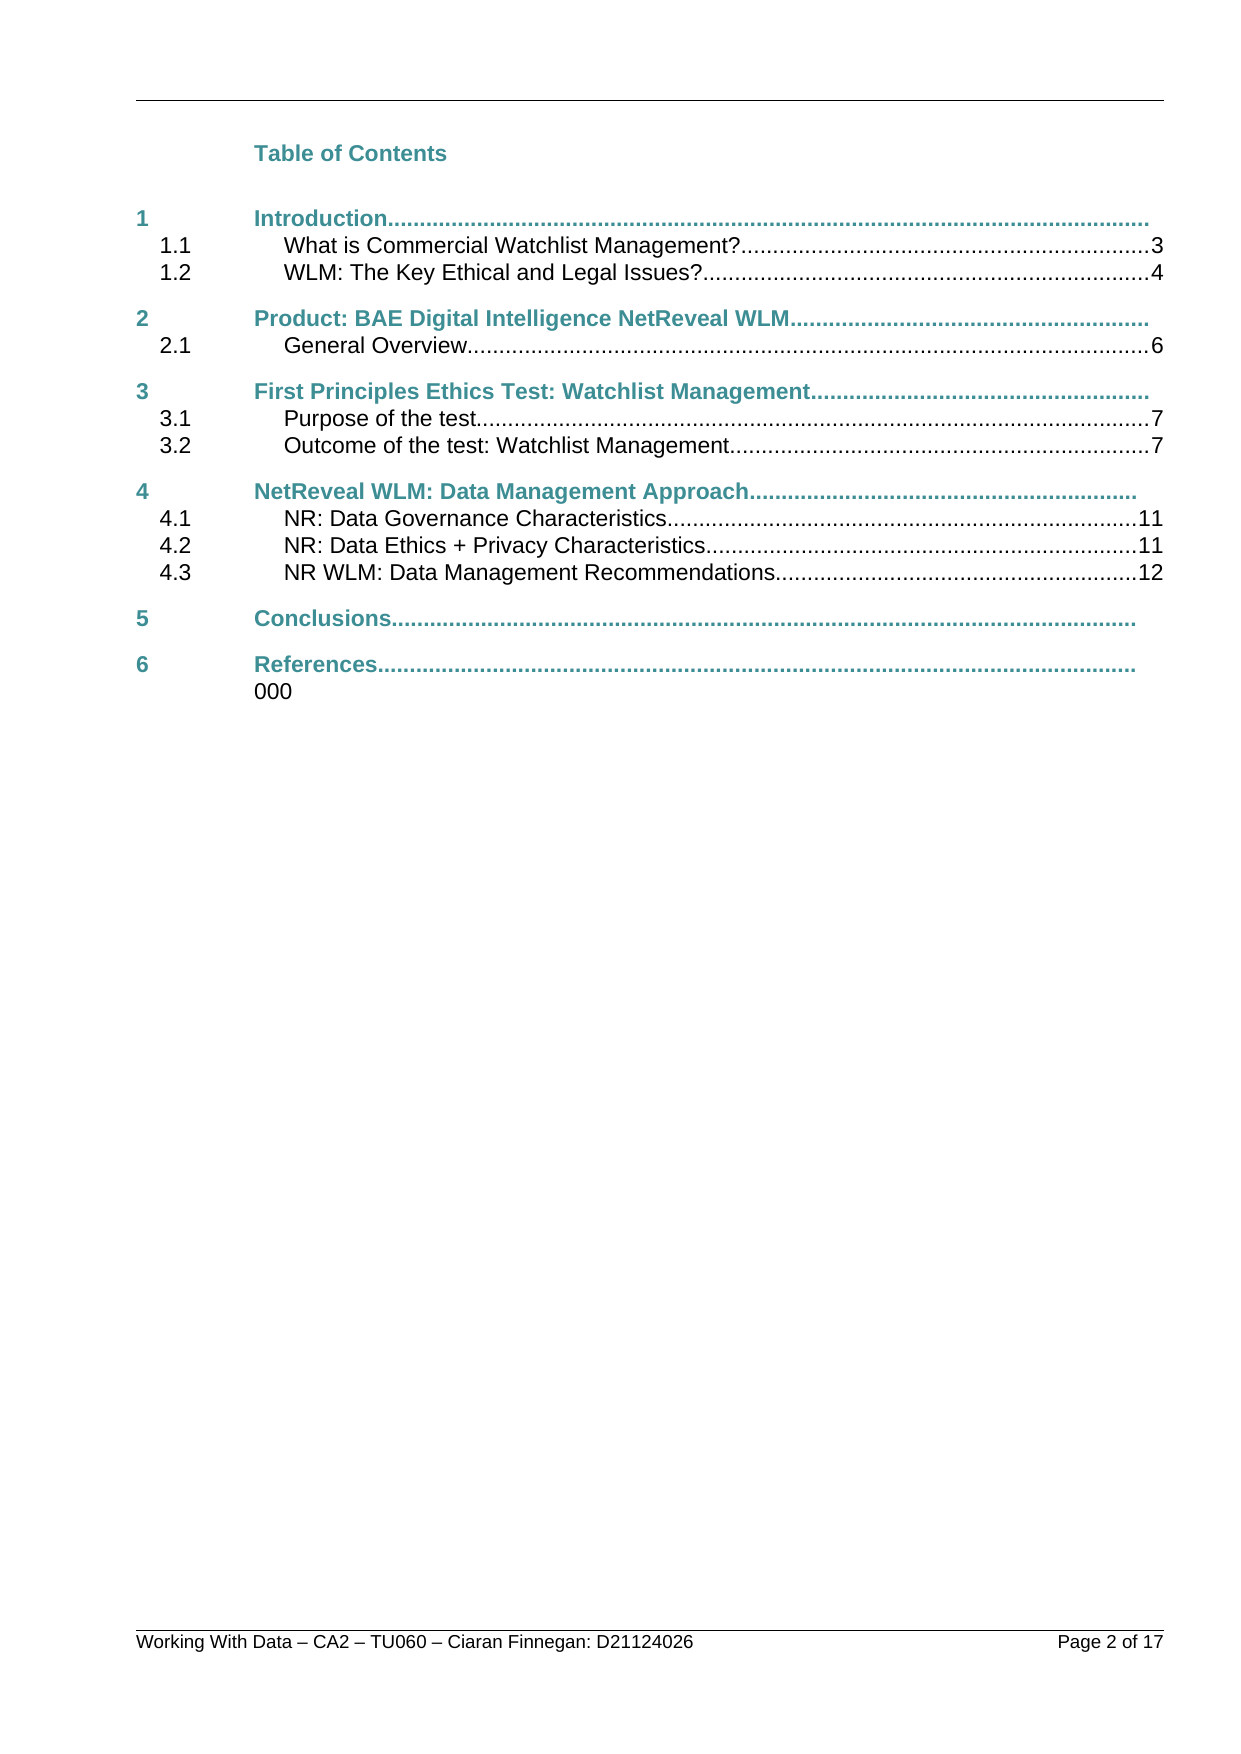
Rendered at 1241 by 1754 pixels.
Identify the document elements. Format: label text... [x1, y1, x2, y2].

text 5 Conclusions 13 [136, 604, 1116, 631]
text 1.1 What is Commercial Watchlist Management? 3 [159, 231, 1163, 258]
text 1.2 WLM: The Key Ethical and Legal Issues? 4 [159, 258, 1163, 286]
text 4.1 NR: Data Governance Characteristics 11 [159, 504, 1163, 531]
text 4.3 NR WLM: Data Management Recommendations 12 [159, 558, 1163, 586]
text 4.2 NR: Data Ethics + Privacy Characteristics 11 [159, 531, 1163, 558]
text 1 Introduction 3 [136, 204, 1116, 231]
text 2.1 General Overview 6 [159, 331, 1163, 358]
text 3.1 Purpose of the test 7 [159, 404, 1163, 431]
text 3 First Principles Ethics Test: Watchlist Management 7 [136, 377, 1116, 404]
text Table of Contents [254, 140, 1163, 167]
text 4 NetReveal WLM: Data Management Approach 11 [136, 477, 1116, 504]
text 6 References 14 [136, 650, 1116, 677]
text 3.2 Outcome of the test: Watchlist Management 7 [159, 431, 1163, 458]
text 2 Product: BAE Digital Intelligence NetReveal WLM 6 [136, 304, 1116, 331]
